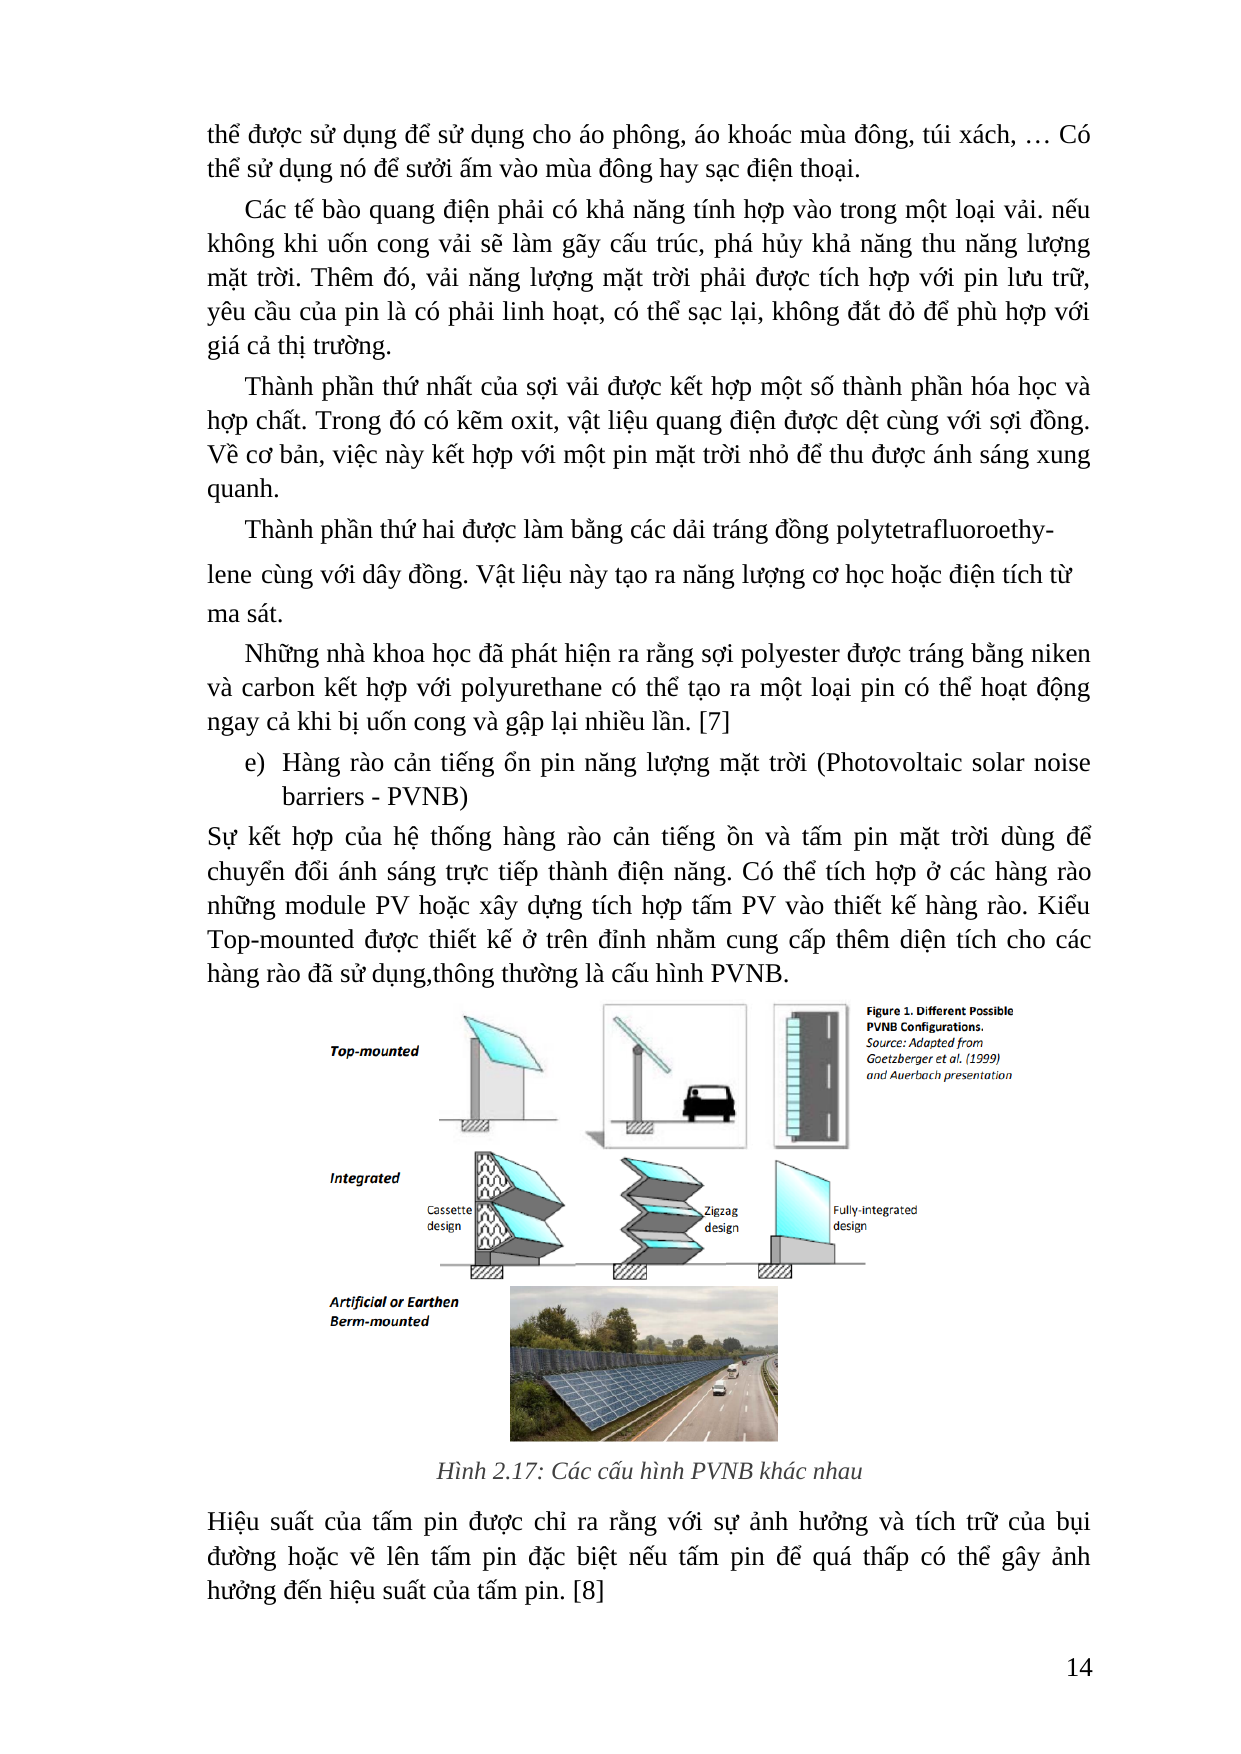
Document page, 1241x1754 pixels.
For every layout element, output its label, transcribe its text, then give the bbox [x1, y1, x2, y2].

list Hàng rào cản tiếng ổn pin năng lượng mặt trời (Photovoltaic solar noise barriers - PVNB) [244, 746, 1092, 811]
text Thành phần thứ nhất của sợi vải được kết hợp một số thành phần hóa học và hợp chất. Trong đó có kẽm oxit, vật liệu quang điện được dệt cùng với sợi đồng. Về cơ bản, việc này kết hợp với một pin mặt trời nhỏ để thu được ánh sáng xung quanh. [207, 370, 1092, 503]
text Sự kết hợp của hệ thống hàng rào cản tiếng ồn và tấm pin mặt trời dùng để chuyển đổi ánh sáng trực tiếp thành điện năng. Có thể tích hợp ở các hàng rào những module PV hoặc xây dựng tích hợp tấm PV vào thiết kế hàng rào. Kiểu Top-mounted được thiết kế ở trên đỉnh nhằm cung cấp thêm diện tích cho các hàng rào đã sử dụng,thông thường là cấu hình PVNB. [207, 821, 1092, 988]
text Thành phần thứ hai được làm bằng các dải tráng đồng polytetrafluoroethy-lene cùng với dây đồng. Vật liệu này tạo ra năng lượng cơ học hoặc điện tích từ ma sát. [207, 513, 1092, 628]
text Hiệu suất của tấm pin được chỉ ra rằng với sự ảnh hưởng và tích trữ của bụi đường hoặc vẽ lên tấm pin đặc biệt nếu tấm pin để quá thấp có thể gây ảnh hưởng đến hiệu suất của tấm pin. [207, 1505, 1092, 1605]
picture [281, 997, 1018, 1447]
text Những nhà khoa học đã phát hiện ra rằng sợi polyester được tráng bằng niken và carbon kết hợp với polyurethane có thể tạo ra một loại pin có thể hoạt động ngay cả khi bị uốn cong và gập lại nhiều lần. [207, 637, 1092, 671]
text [207, 118, 1092, 183]
text Những nhà khoa học đã phát hiện ra rằng sợi polyester được tráng bằng niken và carbon kết hợp với polyurethane có thể tạo ra một loại pin có thể hoạt động ngay cả khi bị uốn cong và gập lại nhiều lần. [207, 702, 1092, 737]
text Các tế bào quang điện phải có khả năng tính hợp vào trong một loại vải. nếu không khi uốn cong vải sẽ làm gãy cấu trúc, phá hủy khả năng thu năng lượng mặt trời. Thêm đó, vải năng lượng mặt trời phải được tích hợp với pin lưu trữ, yêu cầu của pin là có phải linh hoạt, có thể sạc lại, không đắt đỏ để phù hợp với giá cả thị trường. [207, 193, 1092, 361]
